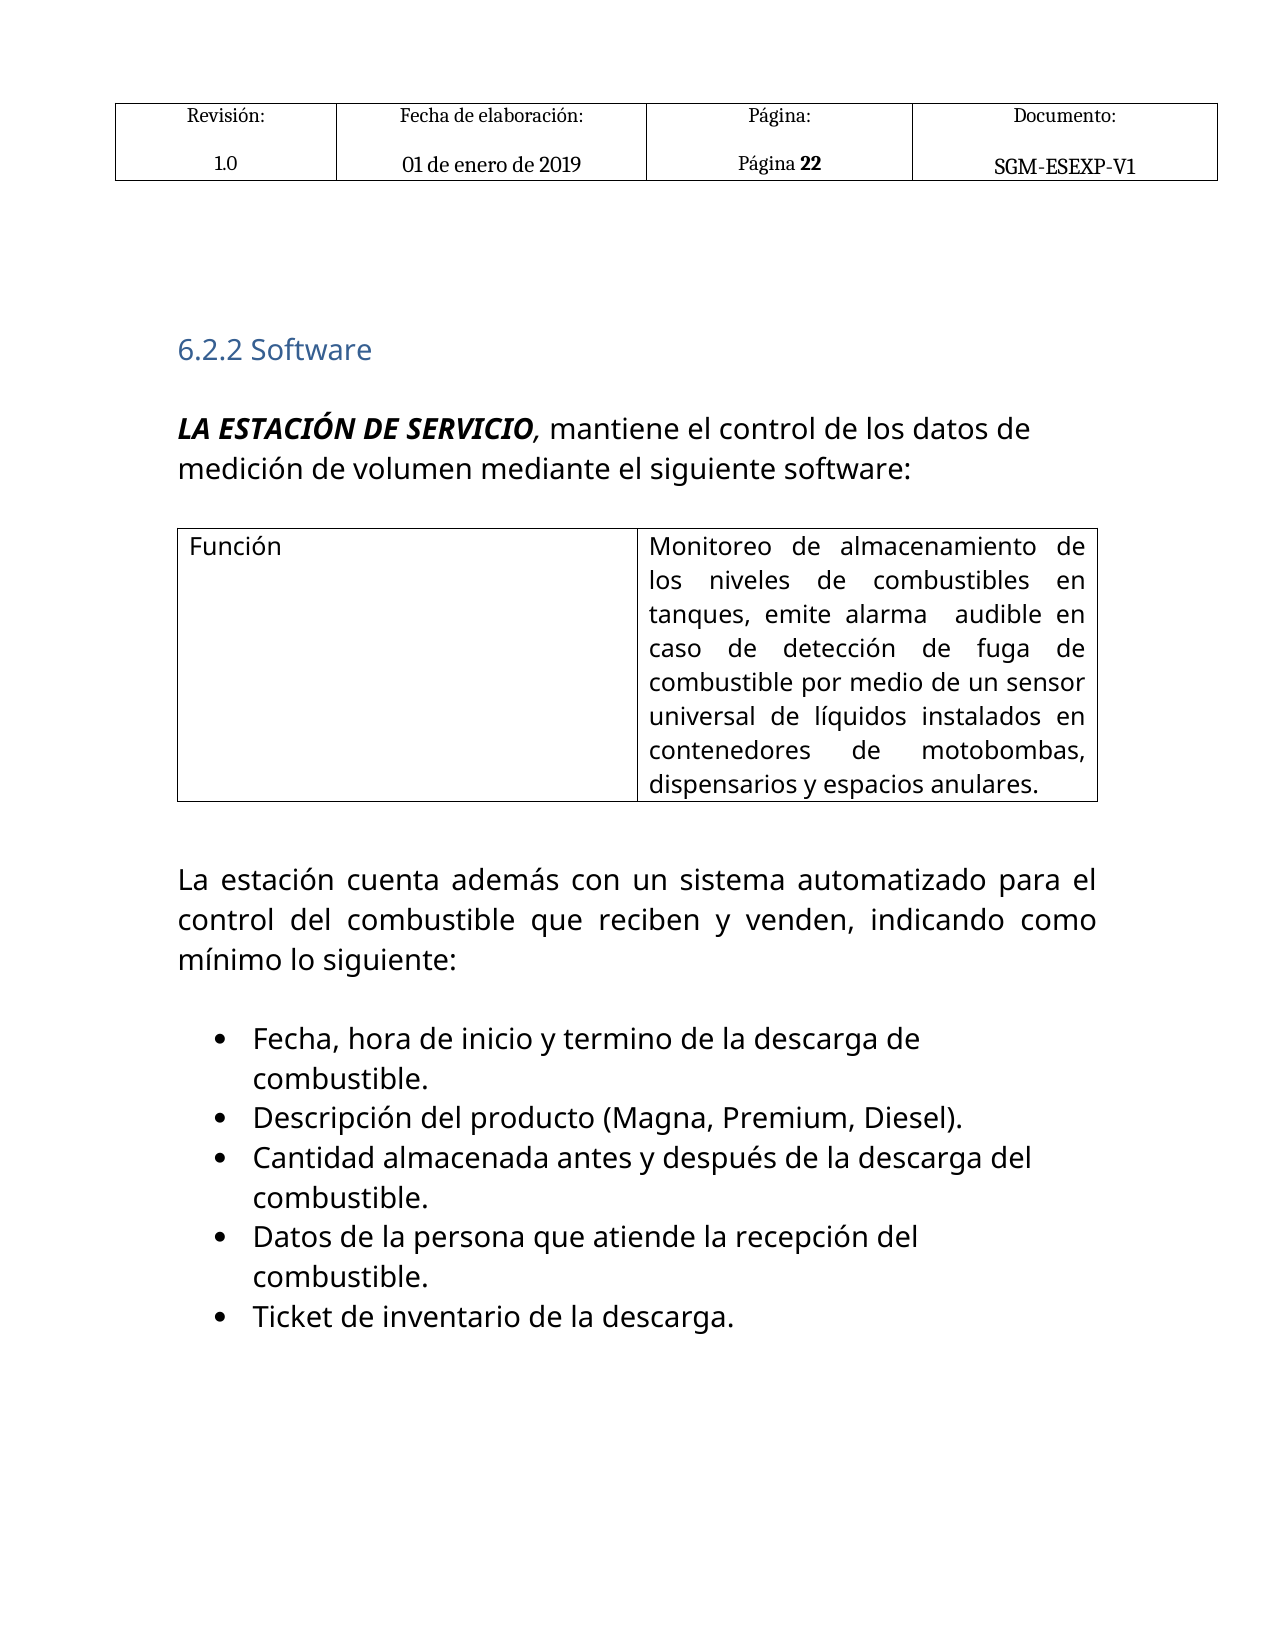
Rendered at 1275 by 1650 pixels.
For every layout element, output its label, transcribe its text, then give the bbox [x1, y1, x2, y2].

text LA ESTACIÓN DE SERVICIO, mantiene el control de los datos de medición de volumen mediante el siguiente software: [177, 408, 1098, 488]
list Ticket de inventario de la descarga. [215, 1296, 1098, 1336]
text La estación cuenta además con un sistema automatizado para el control del combustible que reciben y venden, indicando como mínimo lo siguiente: [177, 859, 1098, 979]
table_header Monitoreo de almacenamiento de los niveles de combustibles en tanques, emite alarma audible en caso de detección de fuga de combustible por medio de un sensor universal de líquidos instalados en contenedores de motobombas, dispensarios y espacios anulares. [638, 529, 1097, 801]
list Cantidad almacenada antes y después de la descarga del combustible. [215, 1137, 1098, 1217]
table_header Función [178, 529, 637, 801]
list Datos de la persona que atiende la recepción del combustible. [215, 1217, 1098, 1296]
subtitle 6.2.2 Software [177, 329, 1098, 369]
list Descripción del producto (Magna, Premium, Diesel). [215, 1098, 1098, 1137]
list Fecha, hora de inicio y termino de la descarga de combustible. [215, 1018, 1098, 1098]
